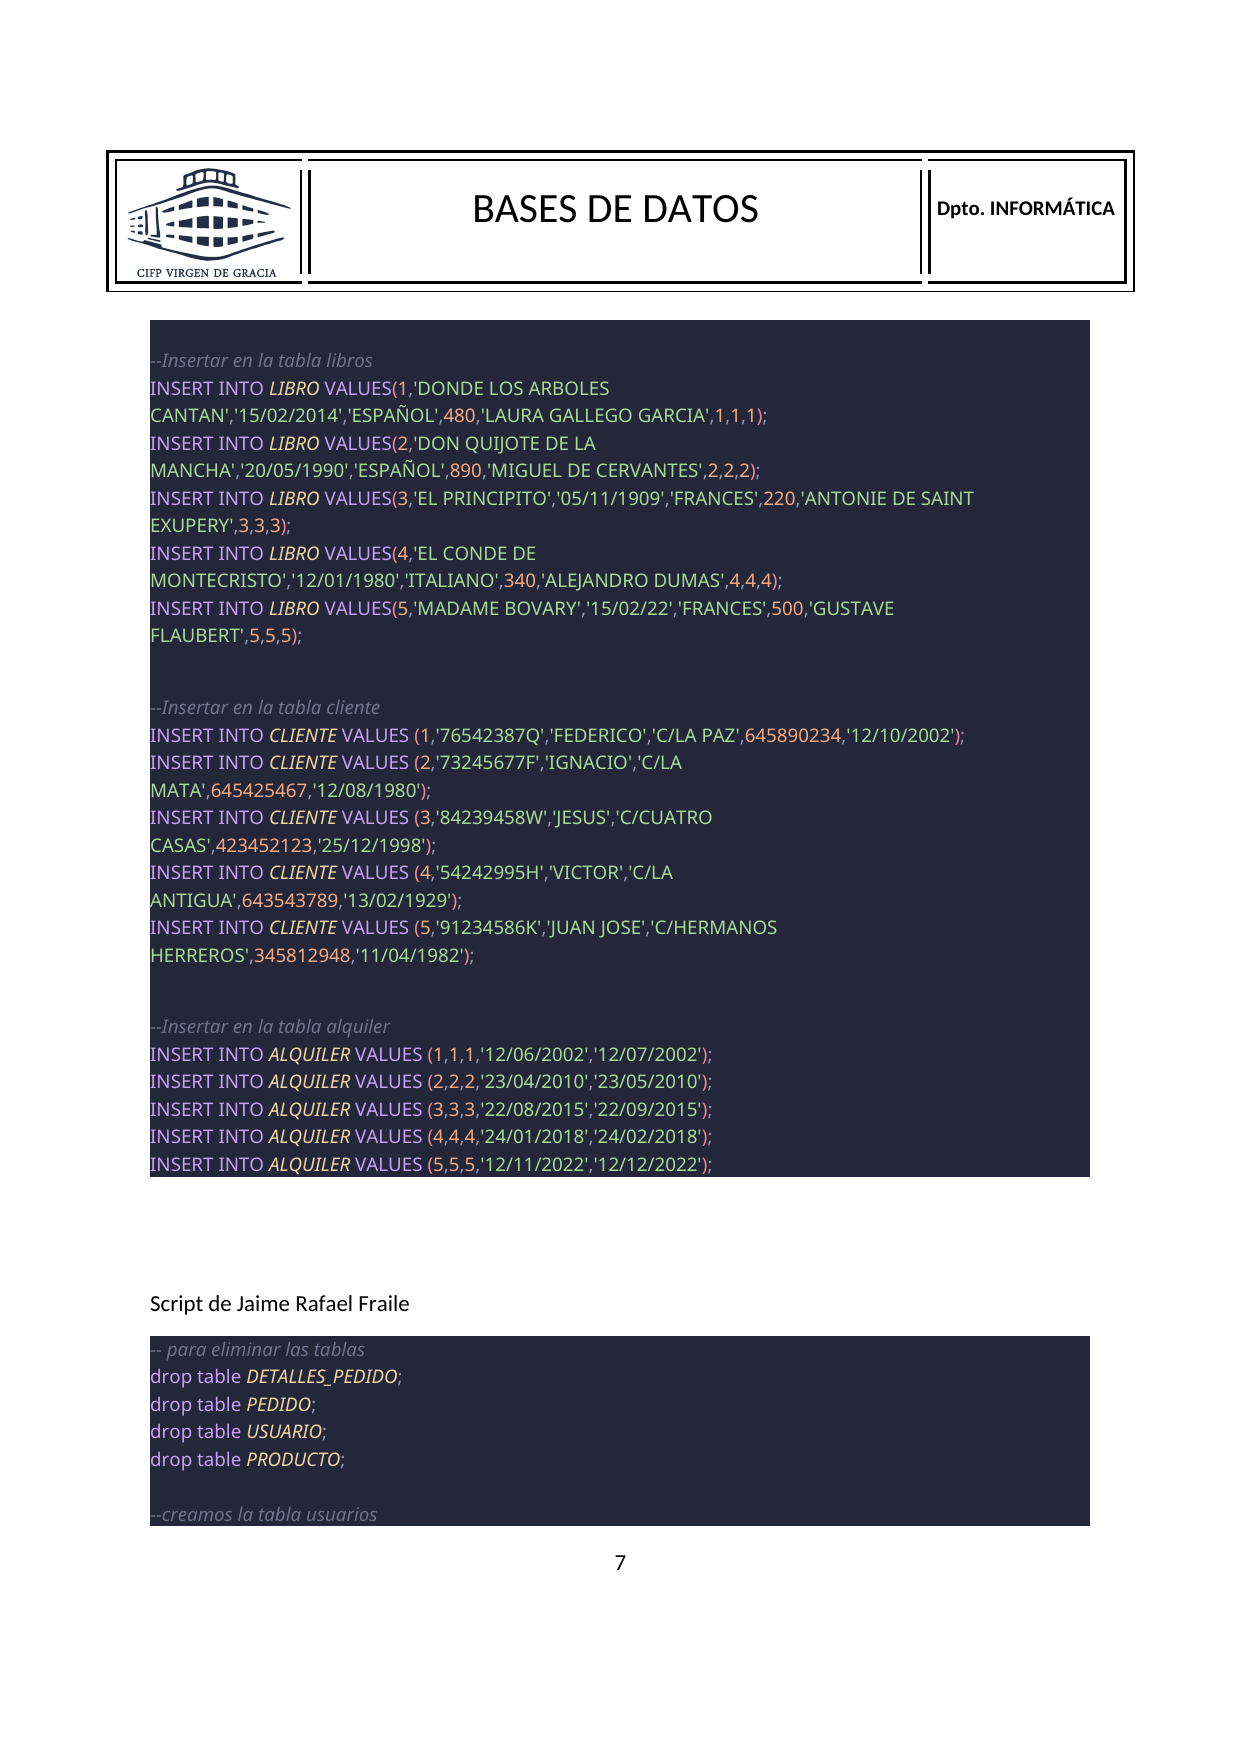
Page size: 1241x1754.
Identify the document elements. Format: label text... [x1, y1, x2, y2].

picture [122, 161, 294, 282]
text --Insertar en la tabla cliente INSERT INTO CLIENTE VALUES (1,'76542387Q','FEDERICO','C/LA PAZ',645890234,'12/10/2002'); INSERT INTO CLIENTE VALUES (2,'73245677F','IGNACIO','C/LA MATA',645425467,'12/08/1980'); INSERT INTO CLIENTE VALUES (3,'84239458W','JESUS','C/CUATRO CASAS',423452123,'25/12/1998'); INSERT INTO CLIENTE VALUES (4,'54242995H','VICTOR','C/LA ANTIGUA',643543789,'13/02/1929'); INSERT INTO CLIENTE VALUES (5,'91234586K','JUAN JOSE','C/HERMANOS HERREROS',345812948,'11/04/1982'); [150, 667, 1090, 967]
text --Insertar en la tabla alquiler INSERT INTO ALQUILER VALUES (1,1,1,'12/06/2002','12/07/2002'); INSERT INTO ALQUILER VALUES (2,2,2,'23/04/2010','23/05/2010'); INSERT INTO ALQUILER VALUES (3,3,3,'22/08/2015','22/09/2015'); INSERT INTO ALQUILER VALUES (4,4,4,'24/01/2018','24/02/2018'); INSERT INTO ALQUILER VALUES (5,5,5,'12/11/2022','12/12/2022'); [150, 986, 1090, 1177]
text --Insertar en la tabla libros INSERT INTO LIBRO VALUES(1,'DONDE LOS ARBOLES CANTAN','15/02/2014','ESPAÑOL',480,'LAURA GALLEGO GARCIA',1,1,1); INSERT INTO LIBRO VALUES(2,'DON QUIJOTE DE LA MANCHA','20/05/1990','ESPAÑOL',890,'MIGUEL DE CERVANTES',2,2,2); INSERT INTO LIBRO VALUES(3,'EL PRINCIPITO','05/11/1909','FRANCES',220,'ANTONIE DE SAINT EXUPERY',3,3,3); INSERT INTO LIBRO VALUES(4,'EL CONDE DE MONTECRISTO','12/01/1980','ITALIANO',340,'ALEJANDRO DUMAS',4,4,4); INSERT INTO LIBRO VALUES(5,'MADAME BOVARY','15/02/22','FRANCES',500,'GUSTAVE FLAUBERT',5,5,5); [150, 320, 1090, 648]
text Script de Jaime Rafael Fraile [150, 1289, 1090, 1317]
